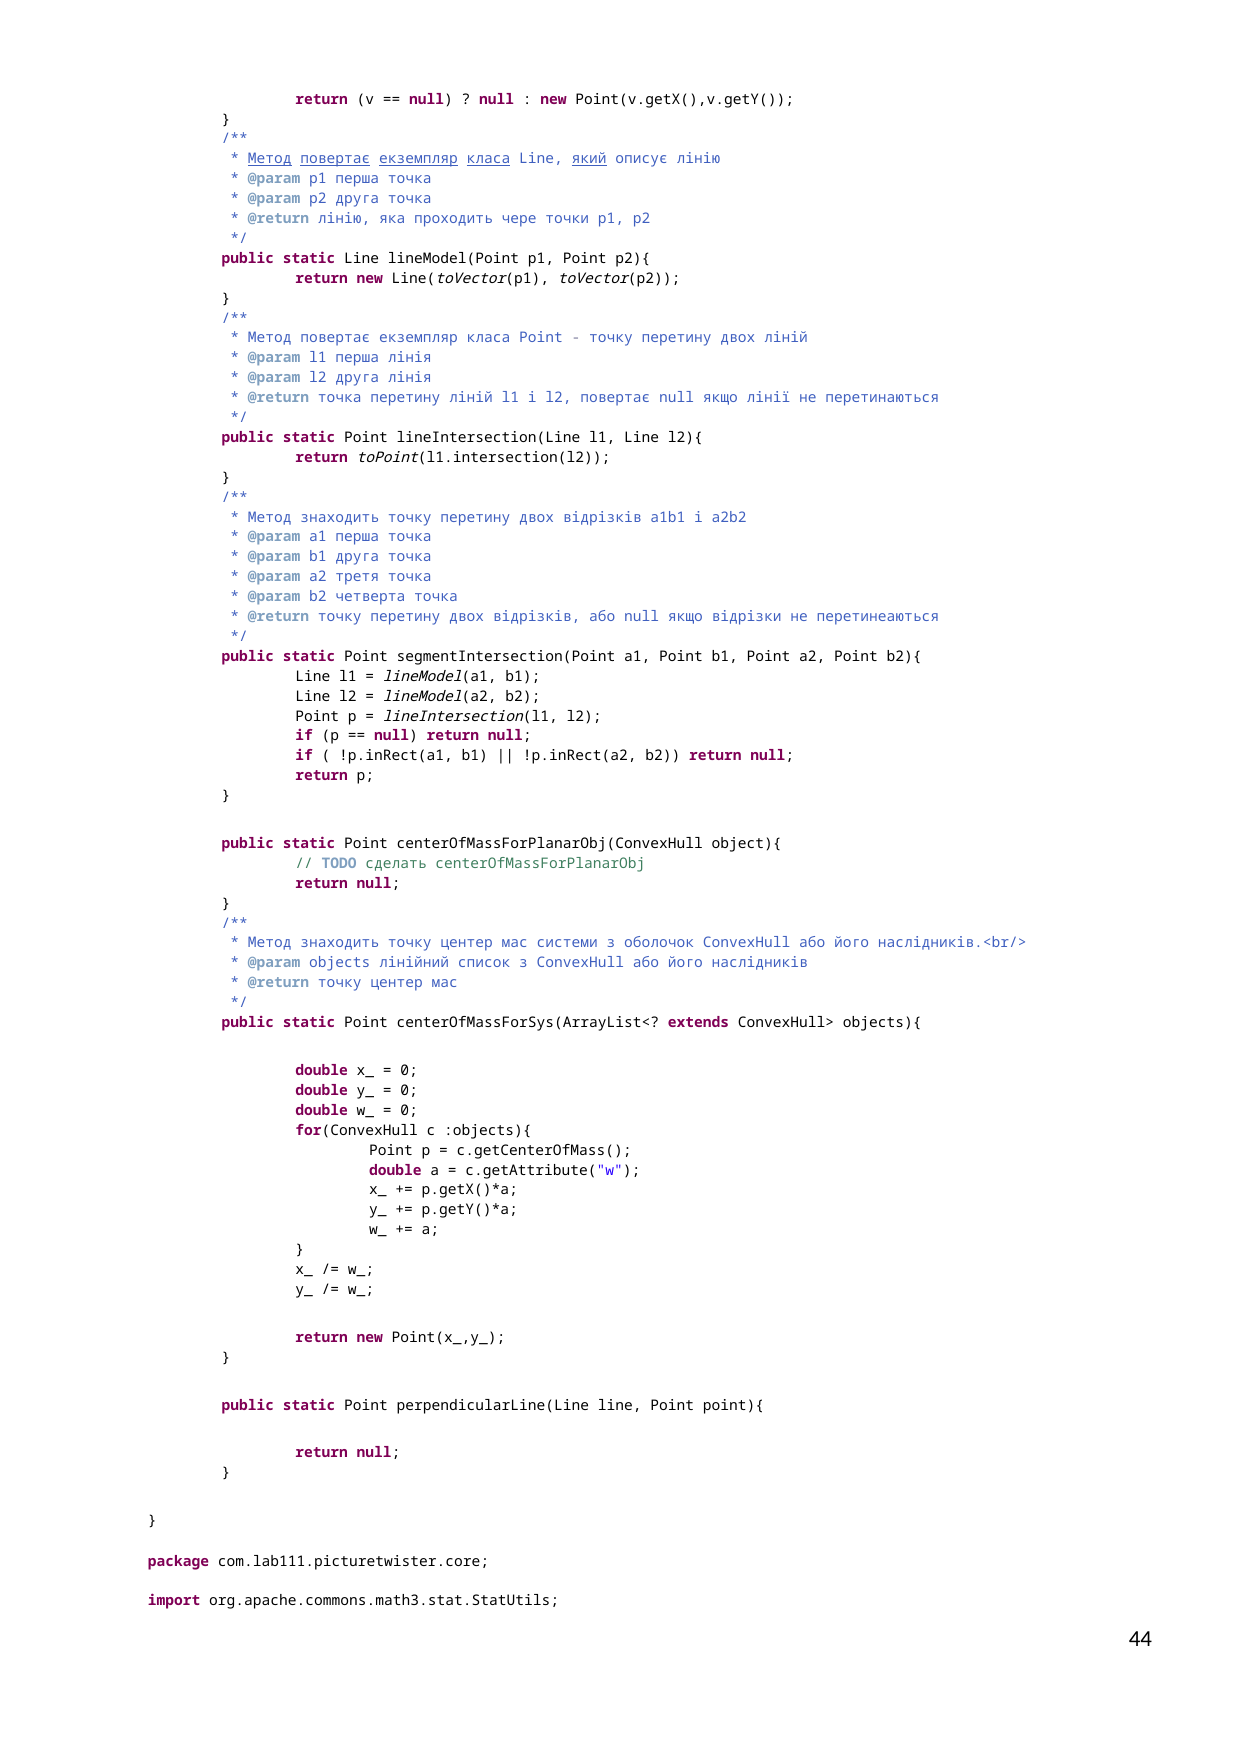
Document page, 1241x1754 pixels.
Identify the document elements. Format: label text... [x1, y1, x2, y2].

text for(ConvexHull c :objects){ [148, 1119, 1152, 1139]
text /** [148, 128, 1152, 148]
text return p; [148, 765, 1152, 785]
text import org.apache.commons.math3.stat.StatUtils; [148, 1590, 1152, 1610]
text } [148, 1510, 1152, 1530]
text y_ /= w_; [148, 1279, 1152, 1298]
text public static Line lineModel(Point p1, Point p2){ [148, 248, 1152, 268]
text Point p = c.getCenterOfMass(); [148, 1139, 1152, 1159]
text package com.lab111.picturetwister.core; [148, 1550, 1152, 1570]
text // TODO сделать centerOfMassForPlanarObj [148, 853, 1152, 873]
text return null; [148, 873, 1152, 892]
text public static Point segmentIntersection(Point a1, Point b1, Point a2, Point b2){ [148, 646, 1152, 666]
text } [148, 108, 1152, 128]
text * @param b2 четверта точка [148, 586, 1152, 606]
text */ [148, 407, 1152, 427]
text * @param objects лінійний список з ConvexHull або його наслідників [148, 952, 1152, 972]
text Line l2 = lineModel(a2, b2); [148, 685, 1152, 705]
text Point p = lineIntersection(l1, l2); [148, 705, 1152, 725]
text public static Point perpendicularLine(Line line, Point point){ [148, 1394, 1152, 1414]
text double x_ = 0; [148, 1060, 1152, 1080]
text } [148, 785, 1152, 805]
text y_ += p.getY()*a; [148, 1199, 1152, 1219]
text x_ += p.getX()*a; [148, 1179, 1152, 1199]
text return new Line(toVector(p1), toVector(p2)); [148, 268, 1152, 287]
text * @param a2 третя точка [148, 566, 1152, 586]
text */ [148, 992, 1152, 1012]
text double w_ = 0; [148, 1099, 1152, 1119]
text */ [148, 626, 1152, 646]
text public static Point centerOfMassForPlanarObj(ConvexHull object){ [148, 833, 1152, 853]
text public static Point centerOfMassForSys(ArrayList<? extends ConvexHull> objects){ [148, 1012, 1152, 1032]
text return null; [148, 1442, 1152, 1462]
text if (p == null) return null; [148, 725, 1152, 745]
text * @return лінію, яка проходить чере точки p1, p2 [148, 208, 1152, 228]
text } [148, 1462, 1152, 1482]
text * @return точка перетину ліній l1 і l2, повертає null якщо лінії не перетинаються [148, 387, 1152, 407]
text double a = c.getAttribute("w"); [148, 1159, 1152, 1179]
text double y_ = 0; [148, 1080, 1152, 1099]
text * @param p2 друга точка [148, 188, 1152, 208]
text /** [148, 486, 1152, 506]
text * @param p1 перша точка [148, 168, 1152, 188]
text return toPoint(l1.intersection(l2)); [148, 447, 1152, 467]
text * @return точку перетину двох відрізків, або null якщо відрізки не перетинеаються [148, 606, 1152, 626]
text * @param b1 друга точка [148, 546, 1152, 566]
text } [148, 1239, 1152, 1259]
text return new Point(x_,y_); [148, 1327, 1152, 1346]
text /** [148, 307, 1152, 327]
text * @param l1 перша лінія [148, 347, 1152, 367]
text w_ += a; [148, 1219, 1152, 1239]
text * Метод знаходить точку перетину двох відрізків a1b1 i a2b2 [148, 506, 1152, 526]
text if ( !p.inRect(a1, b1) || !p.inRect(a2, b2)) return null; [148, 745, 1152, 765]
text * @param a1 перша точка [148, 526, 1152, 546]
text * @param l2 друга лінія [148, 367, 1152, 387]
text } [148, 467, 1152, 486]
text * Метод повертає екземпляр класа Line, який описує лінію [148, 148, 1152, 168]
text /** [148, 912, 1152, 932]
text * Метод знаходить точку центер мас системи з оболочок ConvexHull або його наслідників.<br/> [148, 932, 1152, 952]
text * @return точку центер мас [148, 972, 1152, 992]
text public static Point lineIntersection(Line l1, Line l2){ [148, 427, 1152, 447]
text * Метод повертає екземпляр класа Point - точку перетину двох ліній [148, 327, 1152, 347]
text } [148, 892, 1152, 912]
text */ [148, 228, 1152, 248]
text Line l1 = lineModel(a1, b1); [148, 666, 1152, 685]
text x_ /= w_; [148, 1259, 1152, 1279]
text } [148, 287, 1152, 307]
text } [148, 1346, 1152, 1366]
text return (v == null) ? null : new Point(v.getX(),v.getY()); [148, 88, 1152, 108]
